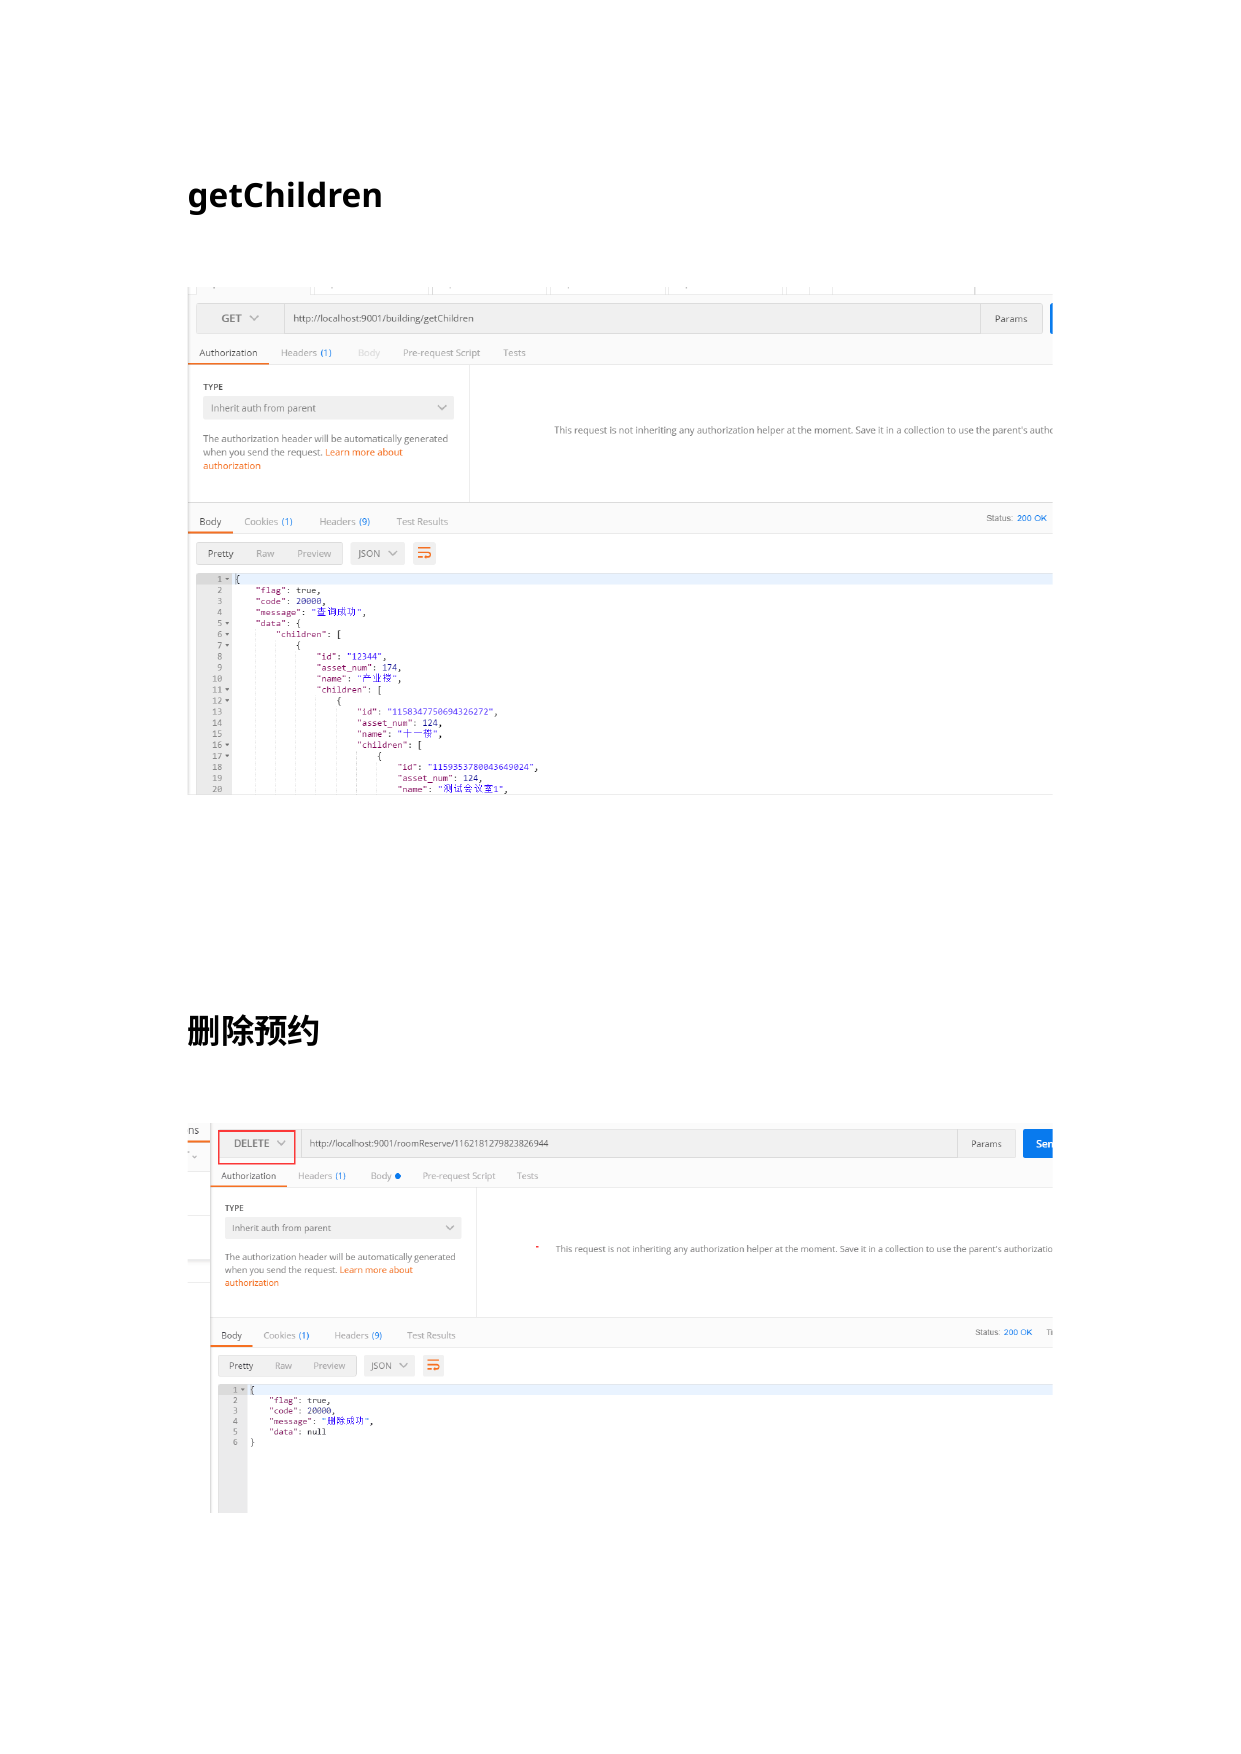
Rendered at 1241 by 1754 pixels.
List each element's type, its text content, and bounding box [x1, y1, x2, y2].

subtitle 删除预约 [187, 997, 1053, 1062]
subtitle getChildren [187, 162, 1053, 227]
picture [187, 1123, 1053, 1513]
picture [187, 287, 1053, 796]
